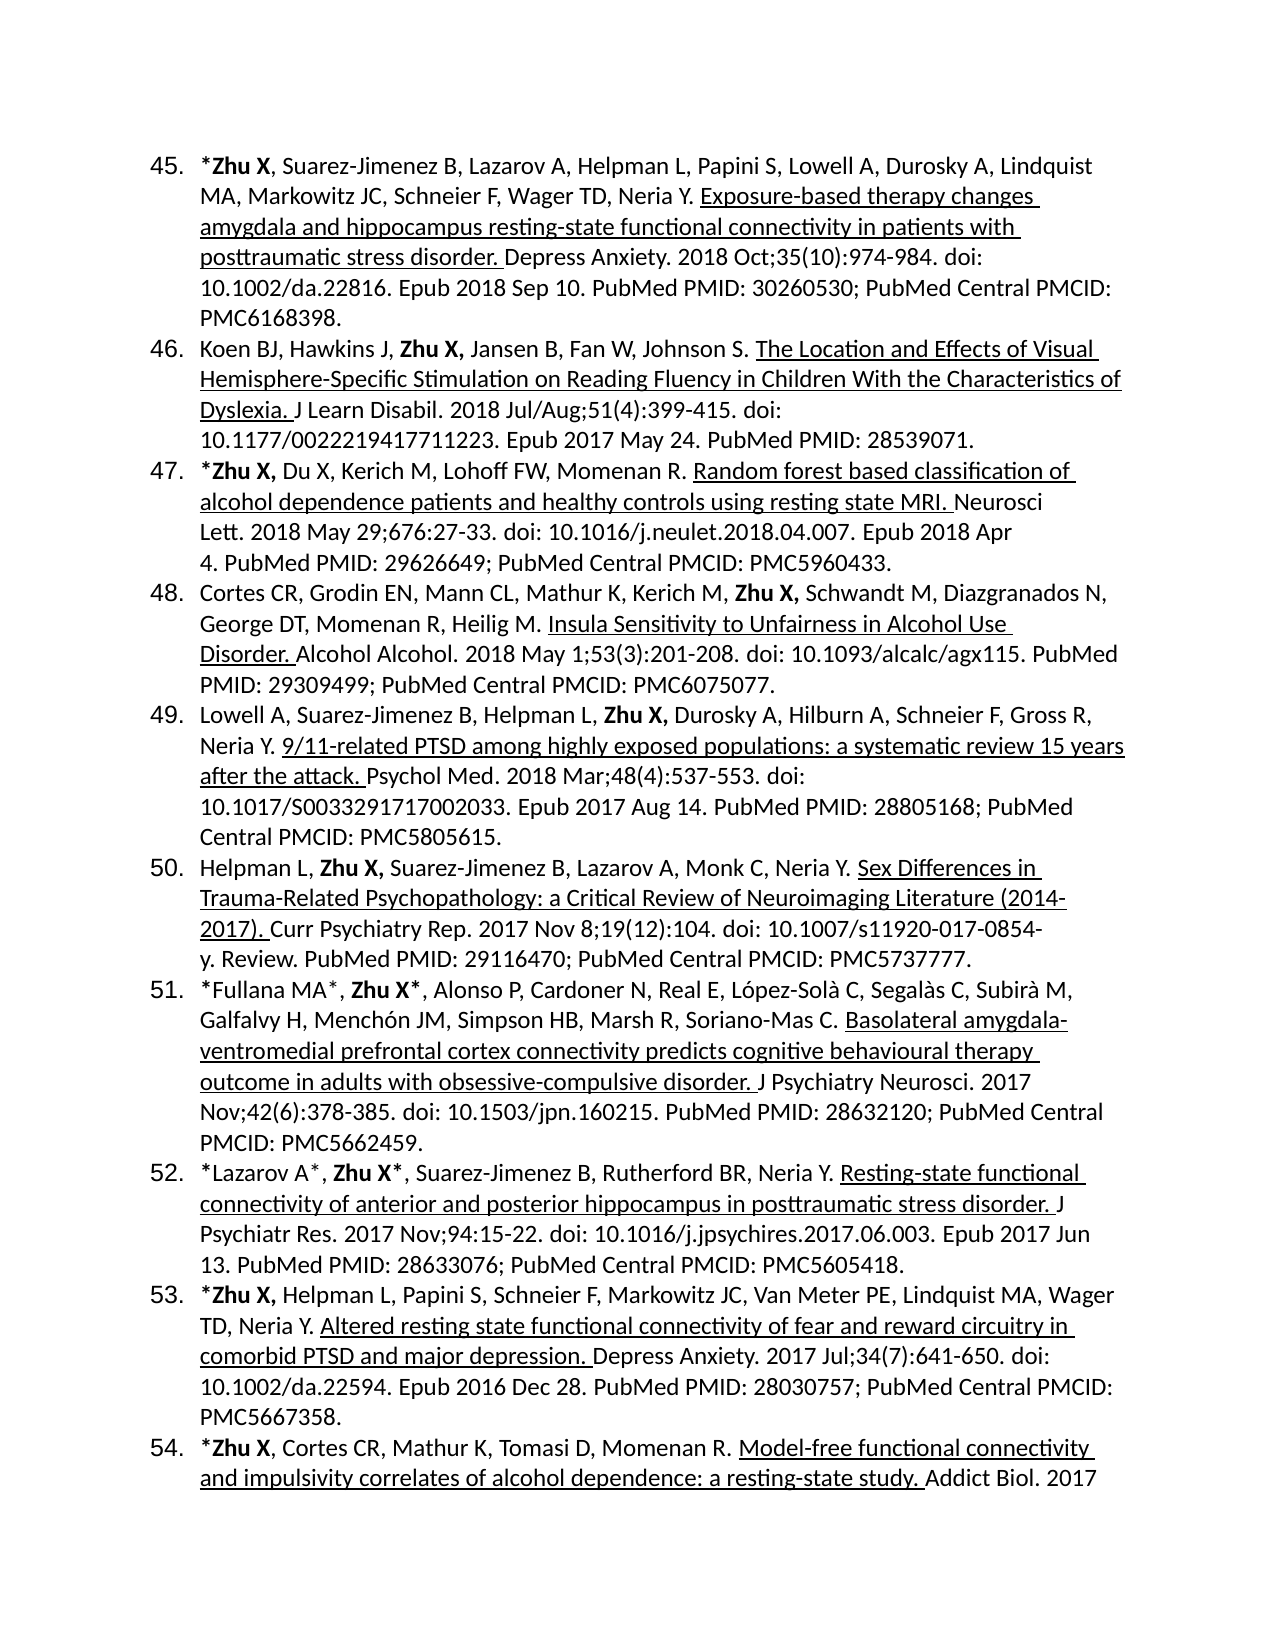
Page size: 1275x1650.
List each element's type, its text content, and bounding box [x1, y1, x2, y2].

list Koen BJ, Hawkins J, Zhu X, Jansen B, Fan W, Johnson S. The Location and Effects of Visual Hemisphere-Specific Stimulation on Reading Fluency in Children With the Characteristics of Dyslexia. J Learn Disabil. 2018 Jul/Aug;51(4):399-415. doi: 10.1177/0022219417711223. Epub 2017 May 24. PubMed PMID: 28539071. [150, 333, 1125, 455]
list *Fullana MA*, Zhu X*, Alonso P, Cardoner N, Real E, López-Solà C, Segalàs C, Subirà M, Galfalvy H, Menchón JM, Simpson HB, Marsh R, Soriano-Mas C. Basolateral amygdala-ventromedial prefrontal cortex connectivity predicts cognitive behavioural therapy outcome in adults with obsessive-compulsive disorder. J Psychiatry Neurosci. 2017 Nov;42(6):378-385. doi: 10.1503/jpn.160215. PubMed PMID: 28632120; PubMed Central PMCID: PMC5662459. [150, 974, 1125, 1157]
list *Zhu X, Helpman L, Papini S, Schneier F, Markowitz JC, Van Meter PE, Lindquist MA, Wager TD, Neria Y. Altered resting state functional connectivity of fear and reward circuitry in comorbid PTSD and major depression. Depress Anxiety. 2017 Jul;34(7):641-650. doi: 10.1002/da.22594. Epub 2016 Dec 28. PubMed PMID: 28030757; PubMed Central PMCID: PMC5667358. [150, 1279, 1125, 1432]
list *Lazarov A*, Zhu X*, Suarez-Jimenez B, Rutherford BR, Neria Y. Resting-state functional connectivity of anterior and posterior hippocampus in posttraumatic stress disorder. J Psychiatr Res. 2017 Nov;94:15-22. doi: 10.1016/j.jpsychires.2017.06.003. Epub 2017 Jun 13. PubMed PMID: 28633076; PubMed Central PMCID: PMC5605418. [150, 1157, 1125, 1279]
list Lowell A, Suarez-Jimenez B, Helpman L, Zhu X, Durosky A, Hilburn A, Schneier F, Gross R, Neria Y. 9/11-related PTSD among highly exposed populations: a systematic review 15 years after the attack. Psychol Med. 2018 Mar;48(4):537-553. doi: 10.1017/S0033291717002033. Epub 2017 Aug 14. PubMed PMID: 28805168; PubMed Central PMCID: PMC5805615. [150, 699, 1125, 852]
list Cortes CR, Grodin EN, Mann CL, Mathur K, Kerich M, Zhu X, Schwandt M, Diazgranados N, George DT, Momenan R, Heilig M. Insula Sensitivity to Unfairness in Alcohol Use Disorder. Alcohol Alcohol. 2018 May 1;53(3):201-208. doi: 10.1093/alcalc/agx115. PubMed PMID: 29309499; PubMed Central PMCID: PMC6075077. [150, 577, 1125, 699]
list Helpman L, Zhu X, Suarez-Jimenez B, Lazarov A, Monk C, Neria Y. Sex Differences in Trauma-Related Psychopathology: a Critical Review of Neuroimaging Literature (2014-2017). Curr Psychiatry Rep. 2017 Nov 8;19(12):104. doi: 10.1007/s11920-017-0854-y. Review. PubMed PMID: 29116470; PubMed Central PMCID: PMC5737777. [150, 852, 1125, 974]
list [150, 1432, 1125, 1493]
list *Zhu X, Suarez-Jimenez B, Lazarov A, Helpman L, Papini S, Lowell A, Durosky A, Lindquist MA, Markowitz JC, Schneier F, Wager TD, Neria Y. Exposure-based therapy changes amygdala and hippocampus resting-state functional connectivity in patients with posttraumatic stress disorder. Depress Anxiety. 2018 Oct;35(10):974-984. doi: 10.1002/da.22816. Epub 2018 Sep 10. PubMed PMID: 30260530; PubMed Central PMCID: PMC6168398. [150, 150, 1125, 333]
list *Zhu X, Du X, Kerich M, Lohoff FW, Momenan R. Random forest based classification of alcohol dependence patients and healthy controls using resting state MRI. Neurosci Lett. 2018 May 29;676:27-33. doi: 10.1016/j.neulet.2018.04.007. Epub 2018 Apr 4. PubMed PMID: 29626649; PubMed Central PMCID: PMC5960433. [150, 455, 1125, 577]
